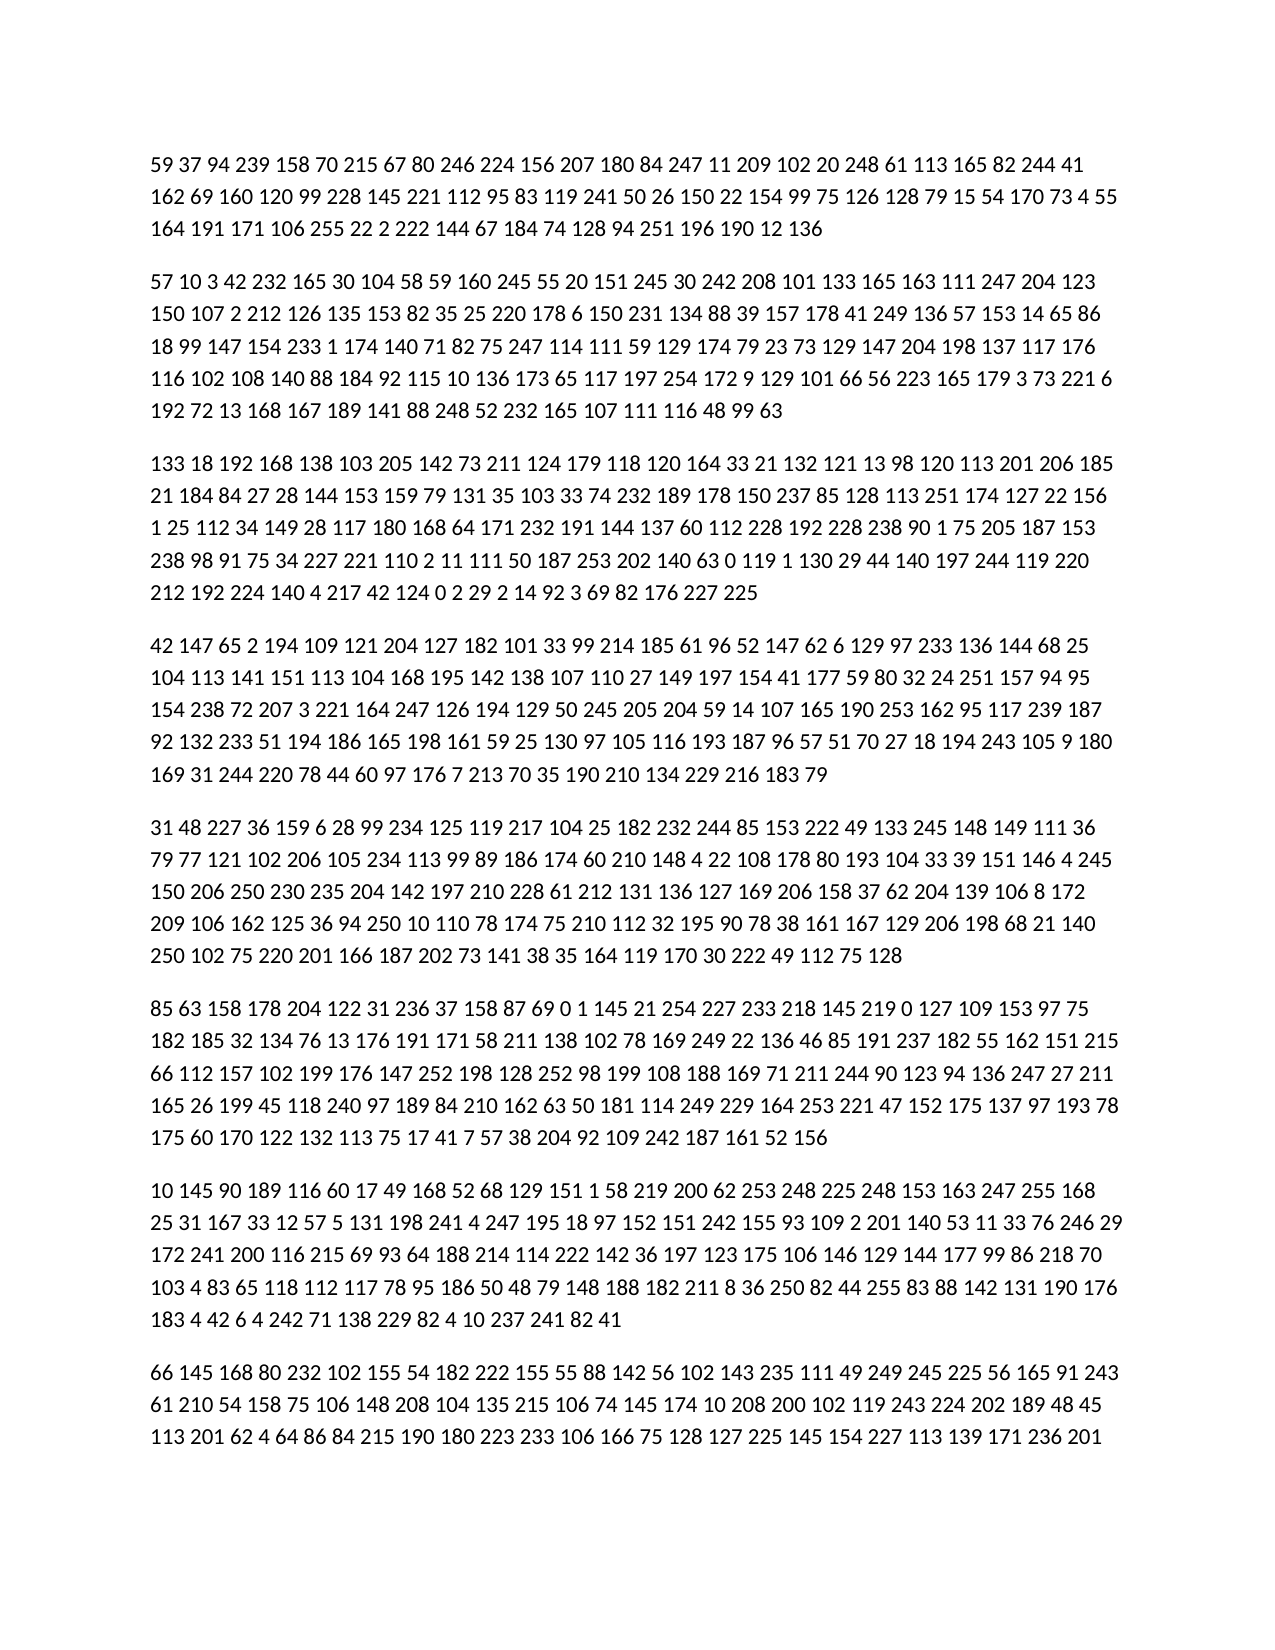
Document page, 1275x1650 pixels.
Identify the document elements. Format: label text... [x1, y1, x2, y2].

text 85 63 158 178 204 122 31 236 37 158 87 69 0 1 145 21 254 227 233 218 145 219 0 127 109 153 97 75 182 185 32 134 76 13 176 191 171 58 211 138 102 78 169 249 22 136 46 85 191 237 182 55 162 151 215 66 112 157 102 199 176 147 252 198 128 252 98 199 108 188 169 71 211 244 90 123 94 136 247 27 211 165 26 199 45 118 240 97 189 84 210 162 63 50 181 114 249 229 164 253 221 47 152 175 137 97 193 78 175 60 170 122 132 113 75 17 41 7 57 38 204 92 109 242 187 161 52 156 [150, 994, 1125, 1151]
text 10 145 90 189 116 60 17 49 168 52 68 129 151 1 58 219 200 62 253 248 225 248 153 163 247 255 168 25 31 167 33 12 57 5 131 198 241 4 247 195 18 97 152 151 242 155 93 109 2 201 140 53 11 33 76 246 29 172 241 200 116 215 69 93 64 188 214 114 222 142 36 197 123 175 106 146 129 144 177 99 86 218 70 103 4 83 65 118 112 117 78 95 186 50 48 79 148 188 182 211 8 36 250 82 44 255 83 88 142 131 190 176 183 4 42 6 4 242 71 138 229 82 4 10 237 241 82 41 [150, 1176, 1125, 1333]
text 31 48 227 36 159 6 28 99 234 125 119 217 104 25 182 232 244 85 153 222 49 133 245 148 149 111 36 79 77 121 102 206 105 234 113 99 89 186 174 60 210 148 4 22 108 178 80 193 104 33 39 151 146 4 245 150 206 250 230 235 204 142 197 210 228 61 212 131 136 127 169 206 158 37 62 204 139 106 8 172 209 106 162 125 36 94 250 10 110 78 174 75 210 112 32 195 90 78 38 161 167 129 206 198 68 21 140 250 102 75 220 201 166 187 202 73 141 38 35 164 119 170 30 222 49 112 75 128 [150, 813, 1125, 969]
text 133 18 192 168 138 103 205 142 73 211 124 179 118 120 164 33 21 132 121 13 98 120 113 201 206 185 21 184 84 27 28 144 153 159 79 131 35 103 33 74 232 189 178 150 237 85 128 113 251 174 127 22 156 1 25 112 34 149 28 117 180 168 64 171 232 191 144 137 60 112 228 192 228 238 90 1 75 205 187 153 238 98 91 75 34 227 221 110 2 11 111 50 187 253 202 140 63 0 119 1 130 29 44 140 197 244 119 220 212 192 224 140 4 217 42 124 0 2 29 2 14 92 3 69 82 176 227 225 [150, 449, 1125, 606]
text 42 147 65 2 194 109 121 204 127 182 101 33 99 214 185 61 96 52 147 62 6 129 97 233 136 144 68 25 104 113 141 151 113 104 168 195 142 138 107 110 27 149 197 154 41 177 59 80 32 24 251 157 94 95 154 238 72 207 3 221 164 247 126 194 129 50 245 205 204 59 14 107 165 190 253 162 95 117 239 187 92 132 233 51 194 186 165 198 161 59 25 130 97 105 116 193 187 96 57 51 70 27 18 194 243 105 9 180 169 31 244 220 78 44 60 97 176 7 213 70 35 190 210 134 229 216 183 79 [150, 631, 1125, 788]
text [150, 1358, 1125, 1450]
text 57 10 3 42 232 165 30 104 58 59 160 245 55 20 151 245 30 242 208 101 133 165 163 111 247 204 123 150 107 2 212 126 135 153 82 35 25 220 178 6 150 231 134 88 39 157 178 41 249 136 57 153 14 65 86 18 99 147 154 233 1 174 140 71 82 75 247 114 111 59 129 174 79 23 73 129 147 204 198 137 117 176 116 102 108 140 88 184 92 115 10 136 173 65 117 197 254 172 9 129 101 66 56 223 165 179 3 73 221 6 192 72 13 168 167 189 141 88 248 52 232 165 107 111 116 48 99 63 [150, 267, 1125, 424]
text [150, 150, 1125, 242]
